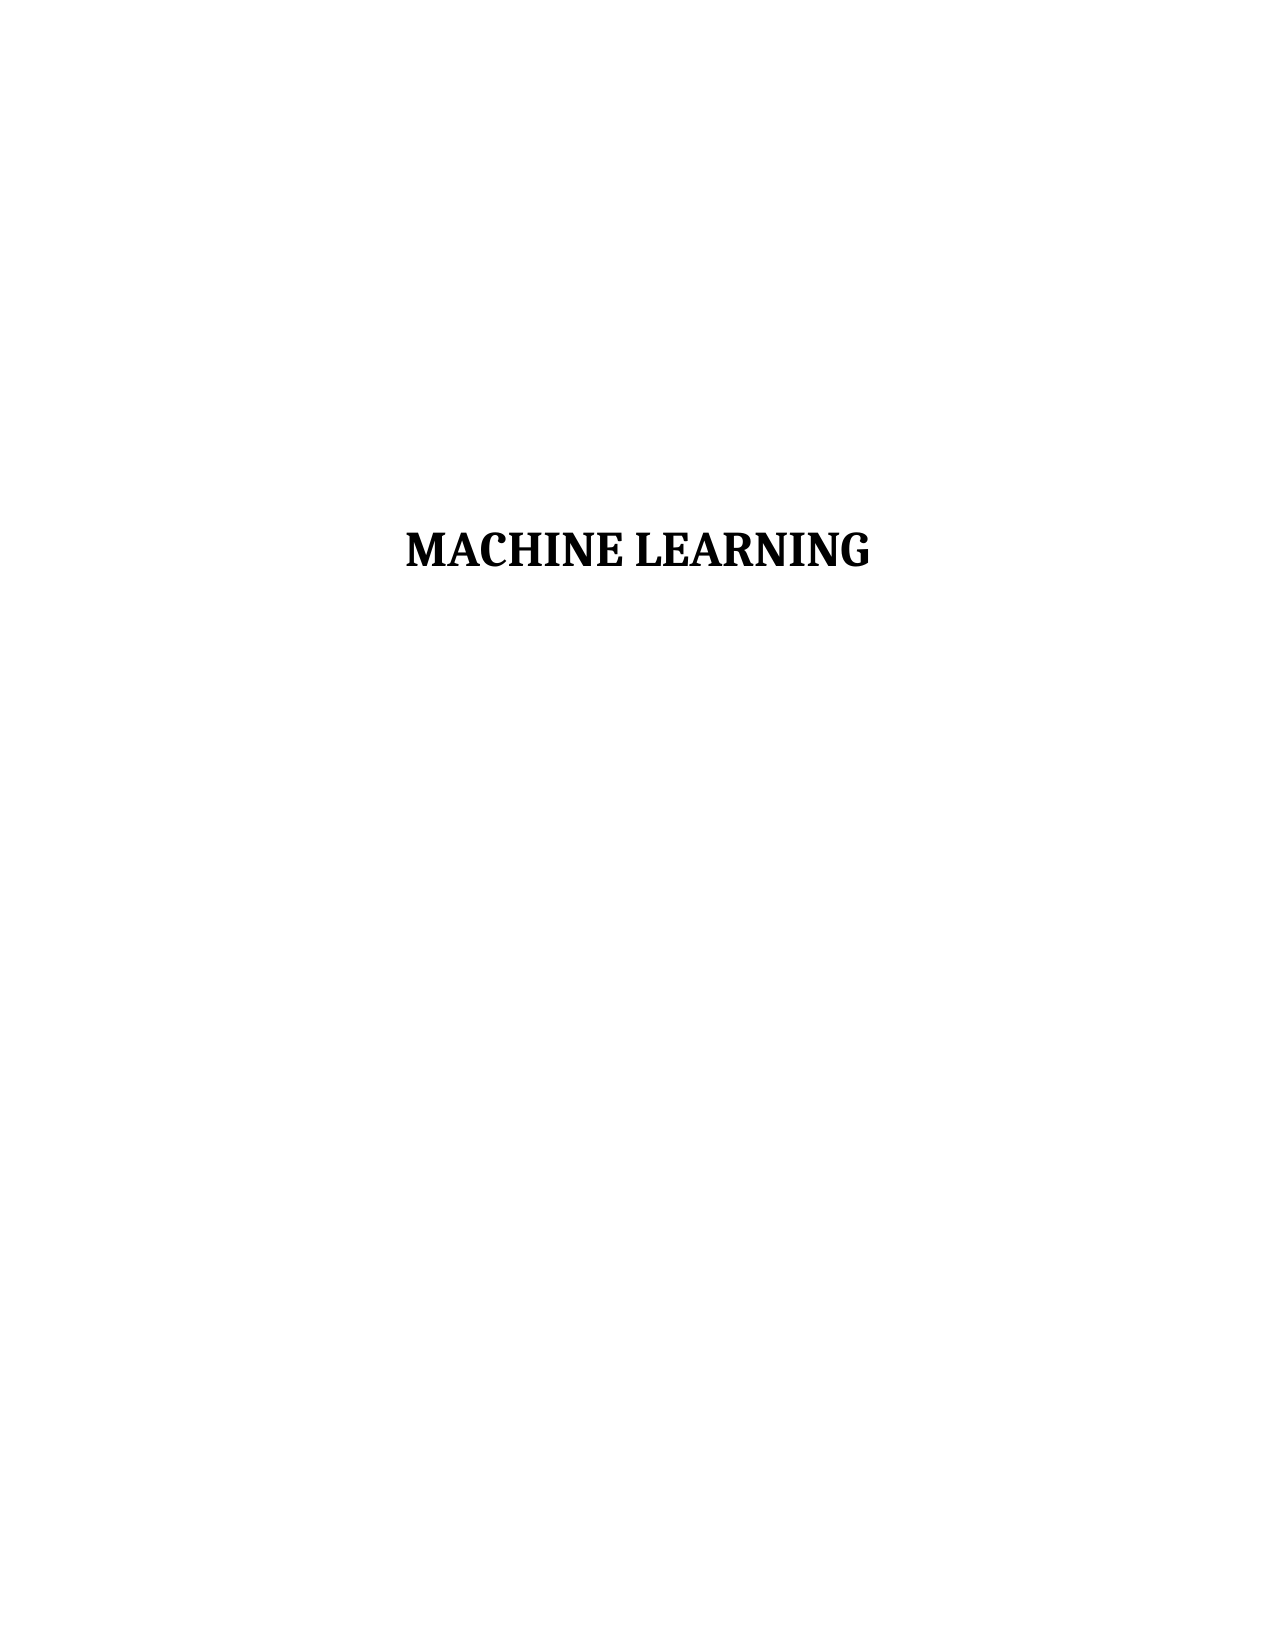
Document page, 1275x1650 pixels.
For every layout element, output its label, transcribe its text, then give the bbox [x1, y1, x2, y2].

text MACHINE LEARNING [150, 521, 1125, 579]
